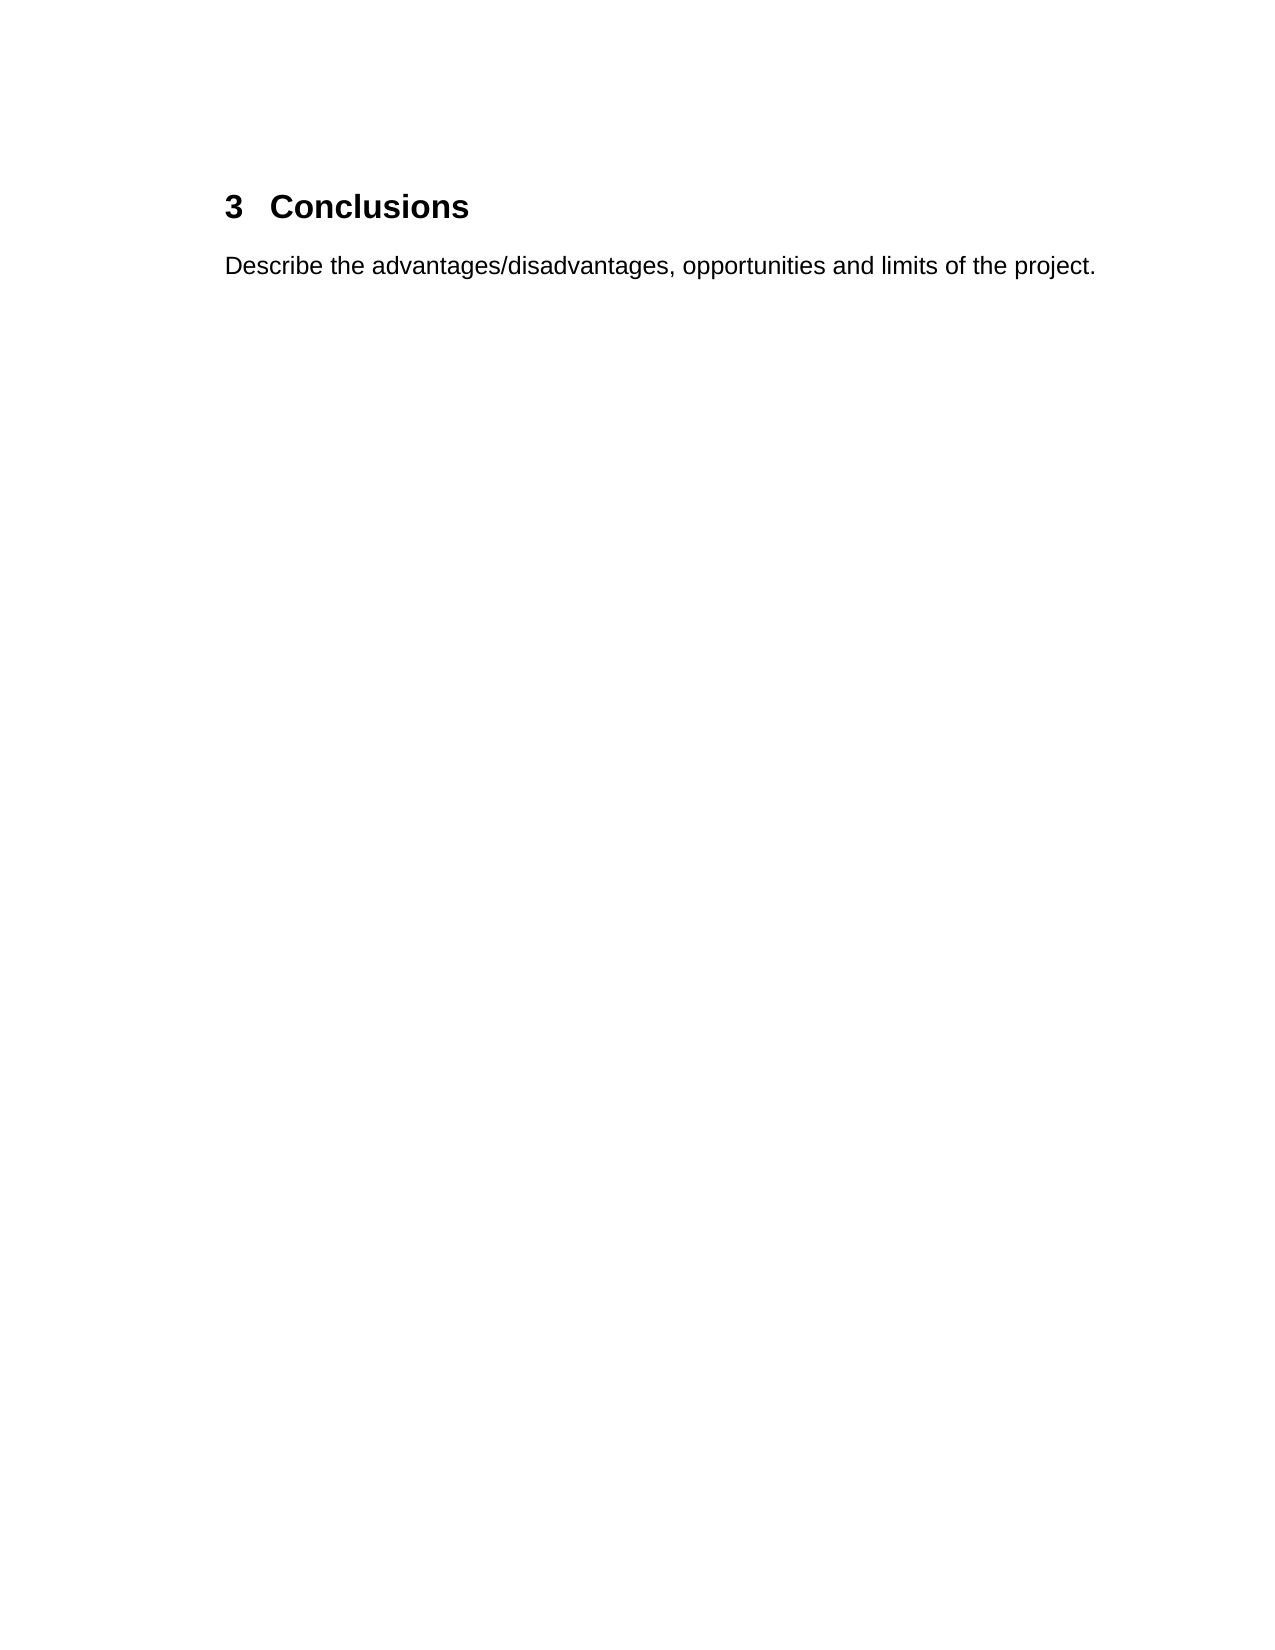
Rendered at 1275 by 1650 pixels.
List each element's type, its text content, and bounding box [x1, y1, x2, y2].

subtitle Conclusions [224, 187, 1125, 226]
text Describe the advantages/disadvantages, opportunities and limits of the project. [224, 251, 1125, 280]
